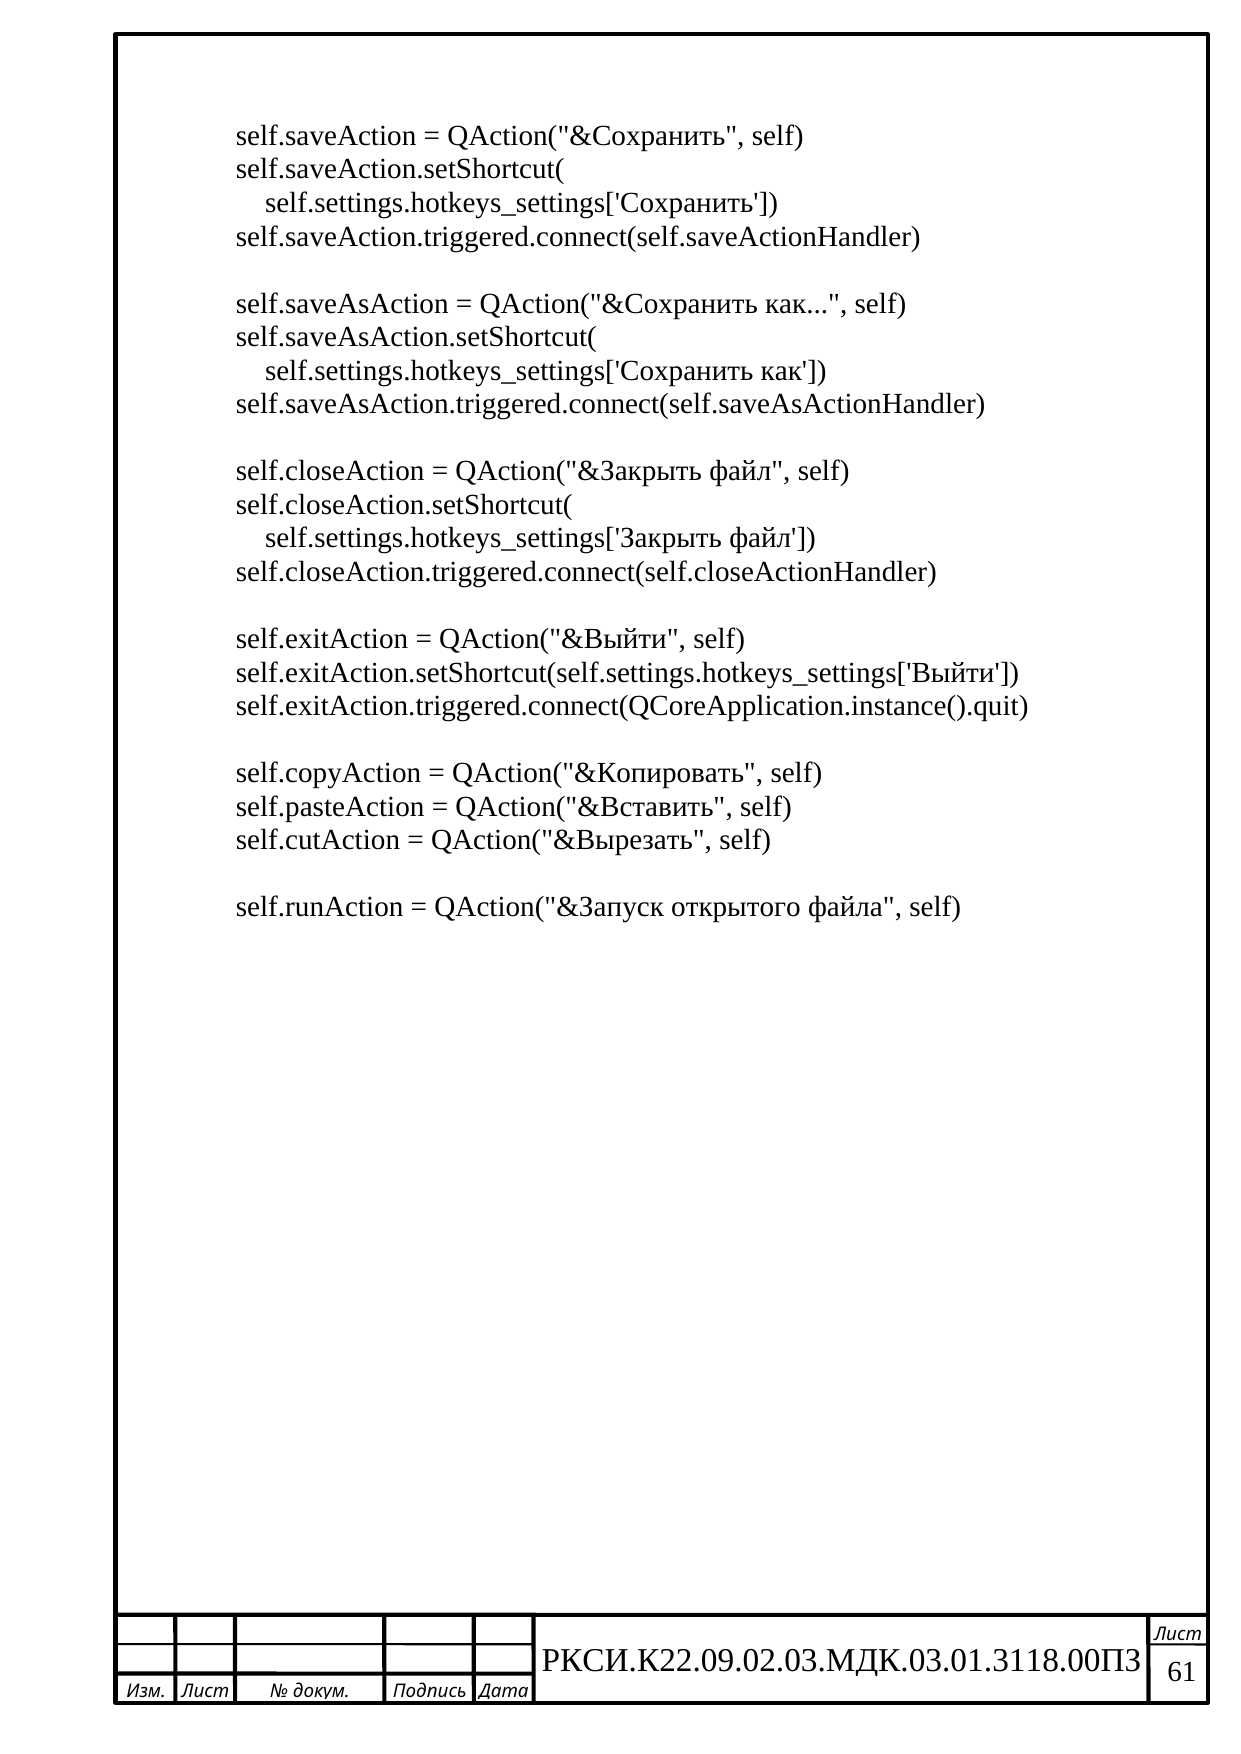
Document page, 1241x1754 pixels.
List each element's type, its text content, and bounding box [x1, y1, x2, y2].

subtitle self.saveAsAction.setShortcut( [177, 319, 1152, 353]
subtitle self.saveAsAction.triggered.connect(self.saveAsActionHandler) [177, 386, 1152, 420]
subtitle self.cutAction = QAction("&Вырезать", self) [177, 822, 1152, 856]
subtitle self.pasteAction = QAction("&Вставить", self) [177, 789, 1152, 822]
subtitle self.settings.hotkeys_settings['Закрыть файл']) [177, 521, 1152, 554]
subtitle self.exitAction.triggered.connect(QCoreApplication.instance().quit) [177, 688, 1152, 722]
subtitle self.saveAsAction = QAction("&Сохранить как...", self) [177, 286, 1152, 319]
subtitle self.settings.hotkeys_settings['Сохранить']) [177, 185, 1152, 219]
subtitle self.closeAction = QAction("&Закрыть файл", self) [177, 453, 1152, 487]
subtitle self.exitAction = QAction("&Выйти", self) [177, 621, 1152, 655]
subtitle self.exitAction.setShortcut(self.settings.hotkeys_settings['Выйти']) [177, 655, 1152, 688]
subtitle self.runAction = QAction("&Запуск открытого файла", self) [177, 889, 1152, 923]
subtitle self.settings.hotkeys_settings['Сохранить как']) [177, 353, 1152, 386]
subtitle self.saveAction.setShortcut( [177, 152, 1152, 185]
subtitle self.copyAction = QAction("&Копировать", self) [177, 755, 1152, 789]
subtitle self.saveAction.triggered.connect(self.saveActionHandler) [177, 219, 1152, 252]
subtitle self.saveAction = QAction("&Сохранить", self) [177, 118, 1152, 152]
subtitle self.closeAction.triggered.connect(self.closeActionHandler) [177, 554, 1152, 588]
subtitle self.closeAction.setShortcut( [177, 487, 1152, 521]
